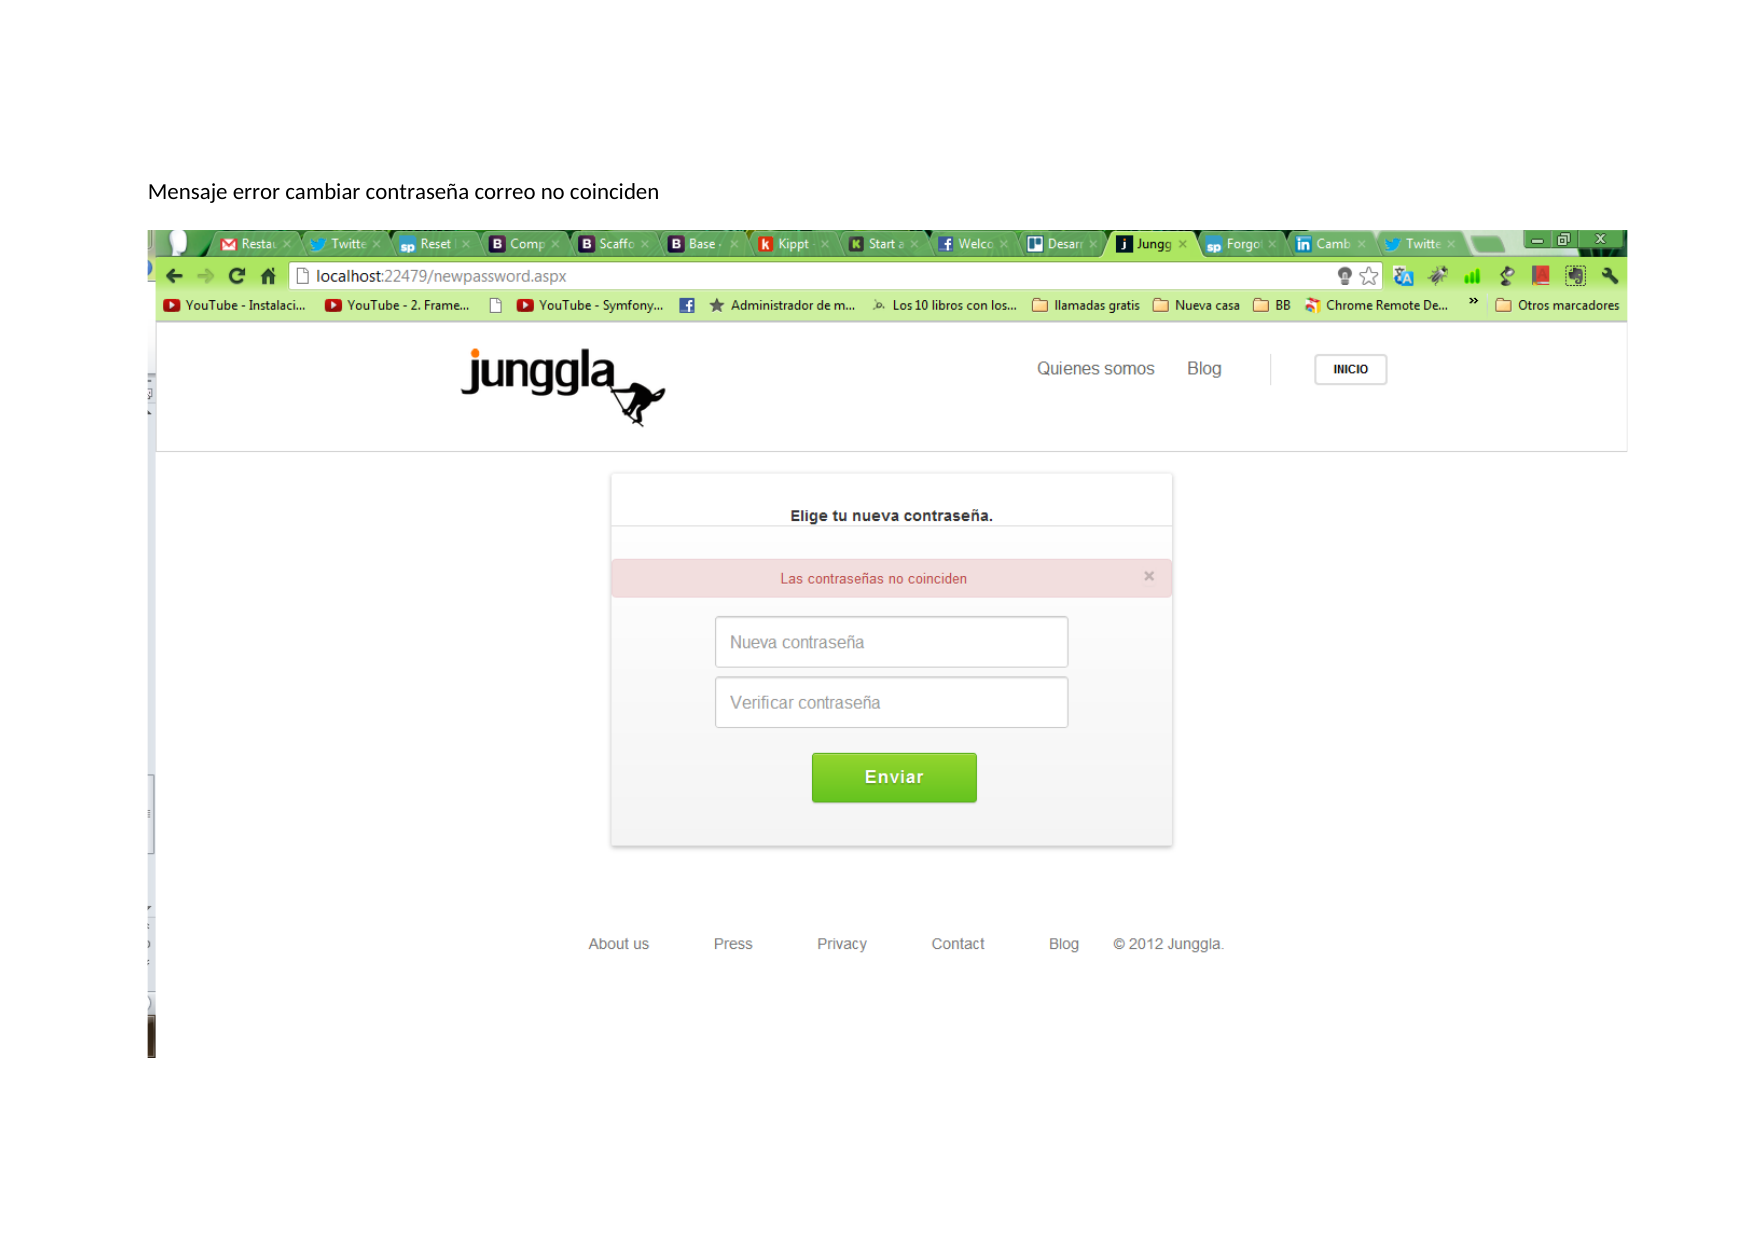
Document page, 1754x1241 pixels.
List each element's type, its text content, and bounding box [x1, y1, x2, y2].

text Mensaje error cambiar contraseña correo no coinciden [148, 177, 1606, 205]
picture [147, 230, 1628, 1058]
